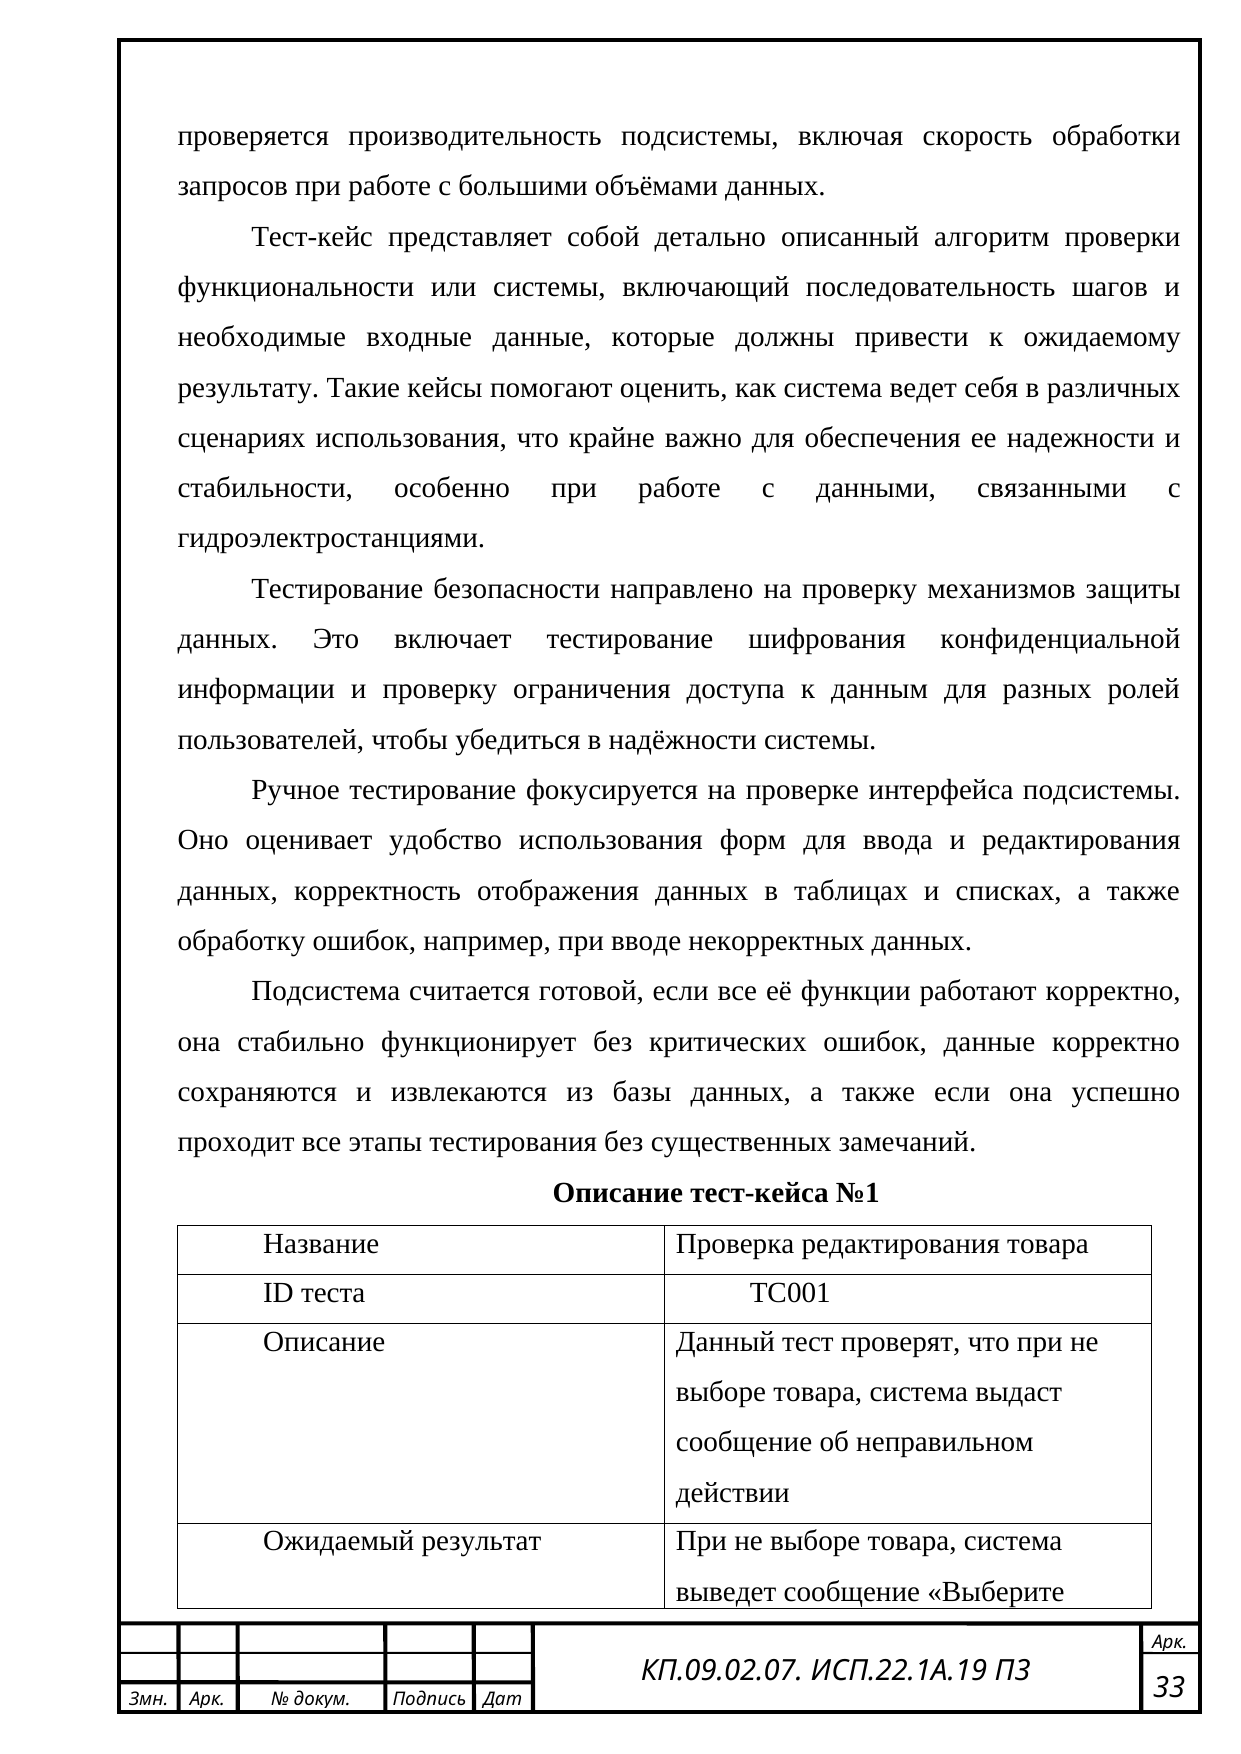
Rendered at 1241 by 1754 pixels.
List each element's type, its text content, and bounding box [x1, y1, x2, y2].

table_cell TC001 [665, 1275, 1151, 1323]
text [177, 118, 1181, 202]
text Тест-кейс представляет собой детально описанный алгоритм проверки функциональности или системы, включающий последовательность шагов и необходимые входные данные, которые должны привести к ожидаемому результату. Такие кейсы помогают оценить, как система ведет себя в различных сценариях использования, что крайне важно для обеспечения ее надежности и стабильности, особенно при работе с данными, связанными с гидроэлектростанциями. [177, 219, 1181, 554]
table_cell Ожидаемый результат [178, 1524, 664, 1607]
text Подсистема считается готовой, если все её функции работают корректно, она стабильно функционирует без критических ошибок, данные корректно сохраняются и извлекаются из базы данных, а также если она успешно проходит все этапы тестирования без существенных замечаний. [177, 973, 1181, 1158]
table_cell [665, 1524, 1151, 1607]
table_cell ID теста [178, 1275, 664, 1323]
table_cell Данный тест проверят, что при не выборе товара, система выдаст сообщение об неправильном действии [665, 1324, 1151, 1522]
text Описание тест-кейса №1 [177, 1175, 1181, 1208]
table_cell Описание [178, 1324, 664, 1522]
text Ручное тестирование фокусируется на проверке интерфейса подсистемы. Оно оценивает удобство использования форм для ввода и редактирования данных, корректность отображения данных в таблицах и списках, а также обработку ошибок, например, при вводе некорректных данных. [177, 772, 1181, 957]
text Тестирование безопасности направлено на проверку механизмов защиты данных. Это включает тестирование шифрования конфиденциальной информации и проверку ограничения доступа к данным для разных ролей пользователей, чтобы убедиться в надёжности системы. [177, 571, 1181, 755]
table_header Название [178, 1226, 664, 1274]
table_header Проверка редактирования товара [665, 1226, 1151, 1274]
